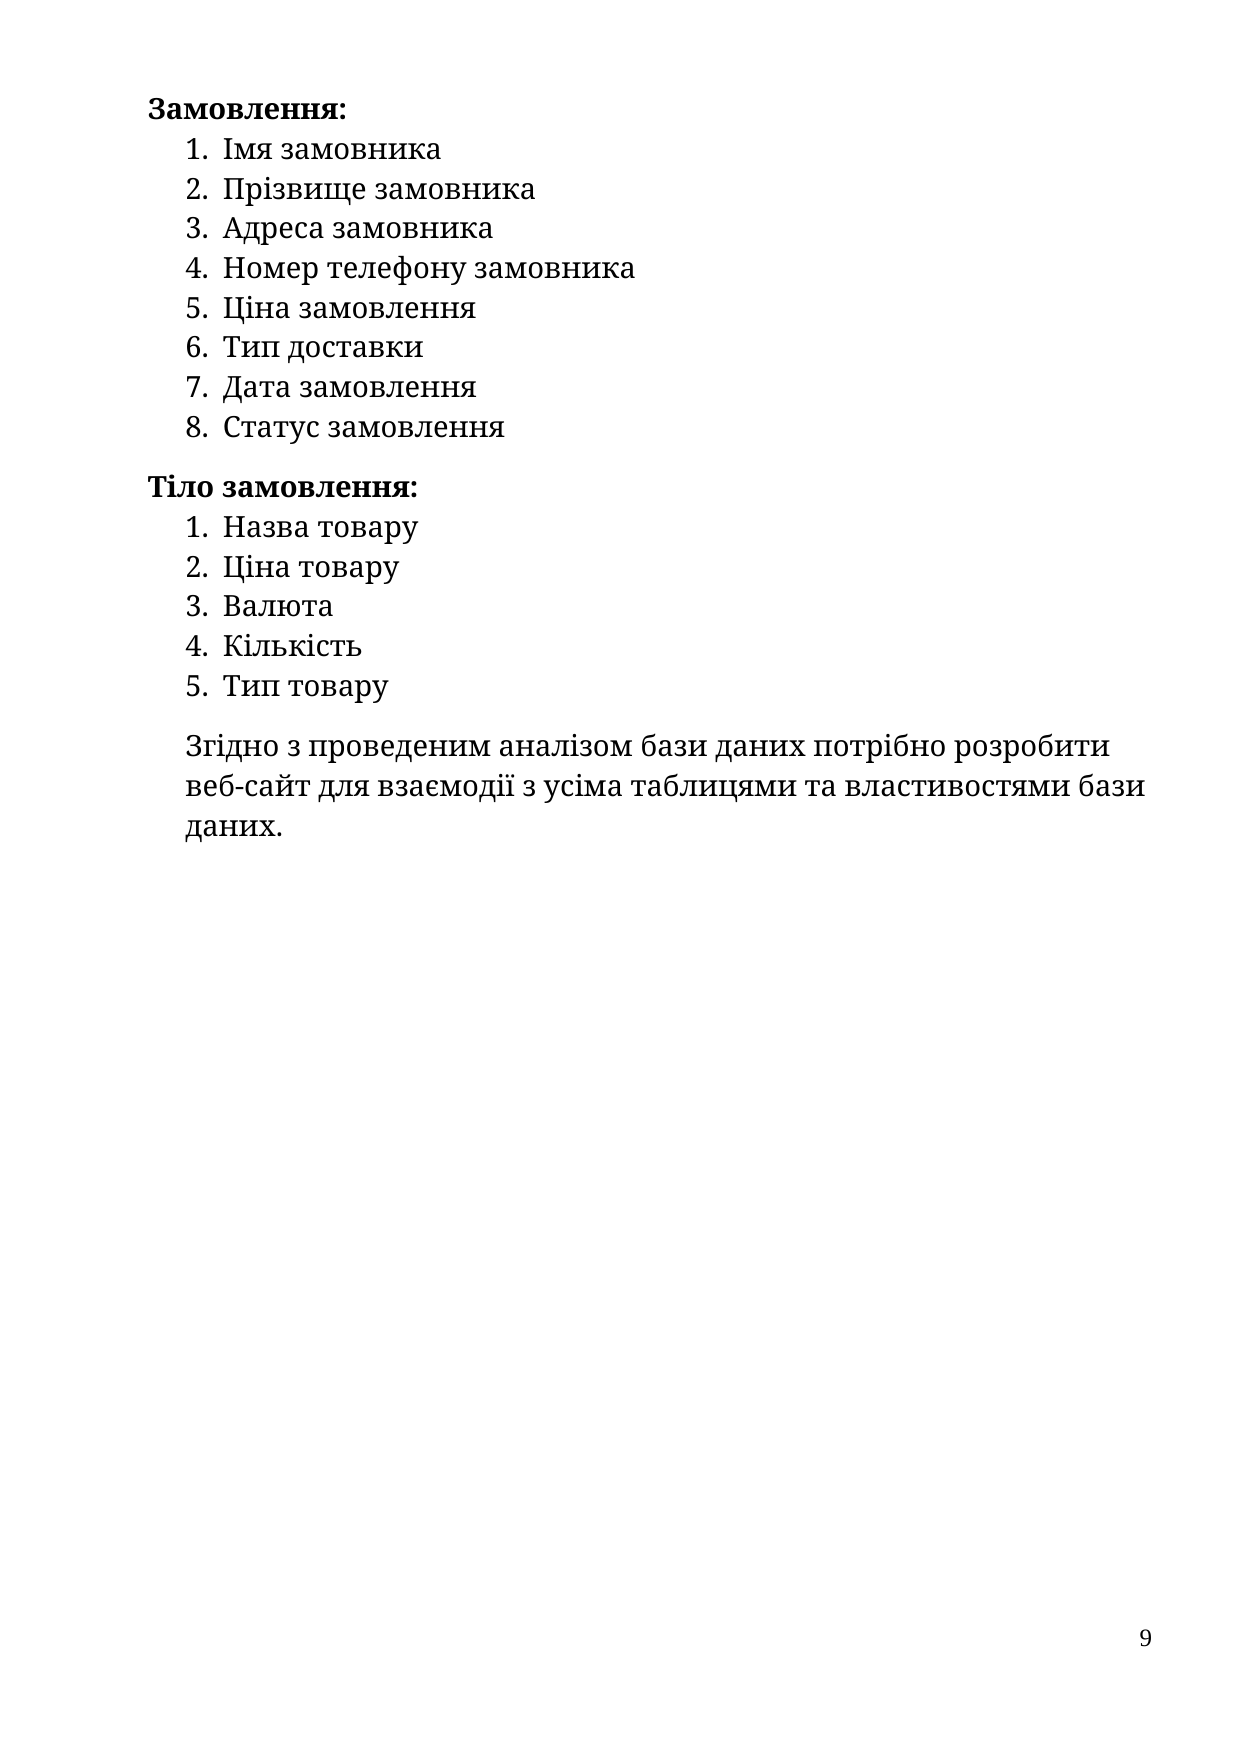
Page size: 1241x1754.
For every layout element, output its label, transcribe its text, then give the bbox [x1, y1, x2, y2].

list Тип товару [185, 665, 1152, 705]
list Кількість [185, 625, 1152, 665]
list Статус замовлення [185, 406, 1152, 446]
list Номер телефону замовника [185, 247, 1152, 287]
list Тип доставки [185, 327, 1152, 366]
text Тіло замовлення: [148, 467, 1152, 506]
list Дата замовлення [185, 366, 1152, 406]
list Ціна товару [185, 546, 1152, 586]
list Прізвище замовника [185, 168, 1152, 208]
list Назва товару [185, 506, 1152, 546]
text Згідно з проведеним аналізом бази даних потрібно розробити веб-сайт для взаємодії з усіма таблицями та властивостями бази даних. [185, 726, 1152, 844]
list Імя замовника [185, 128, 1152, 168]
list Валюта [185, 586, 1152, 625]
list Адреса замовника [185, 208, 1152, 247]
list Ціна замовлення [185, 287, 1152, 327]
text Замовлення: [148, 88, 1152, 128]
